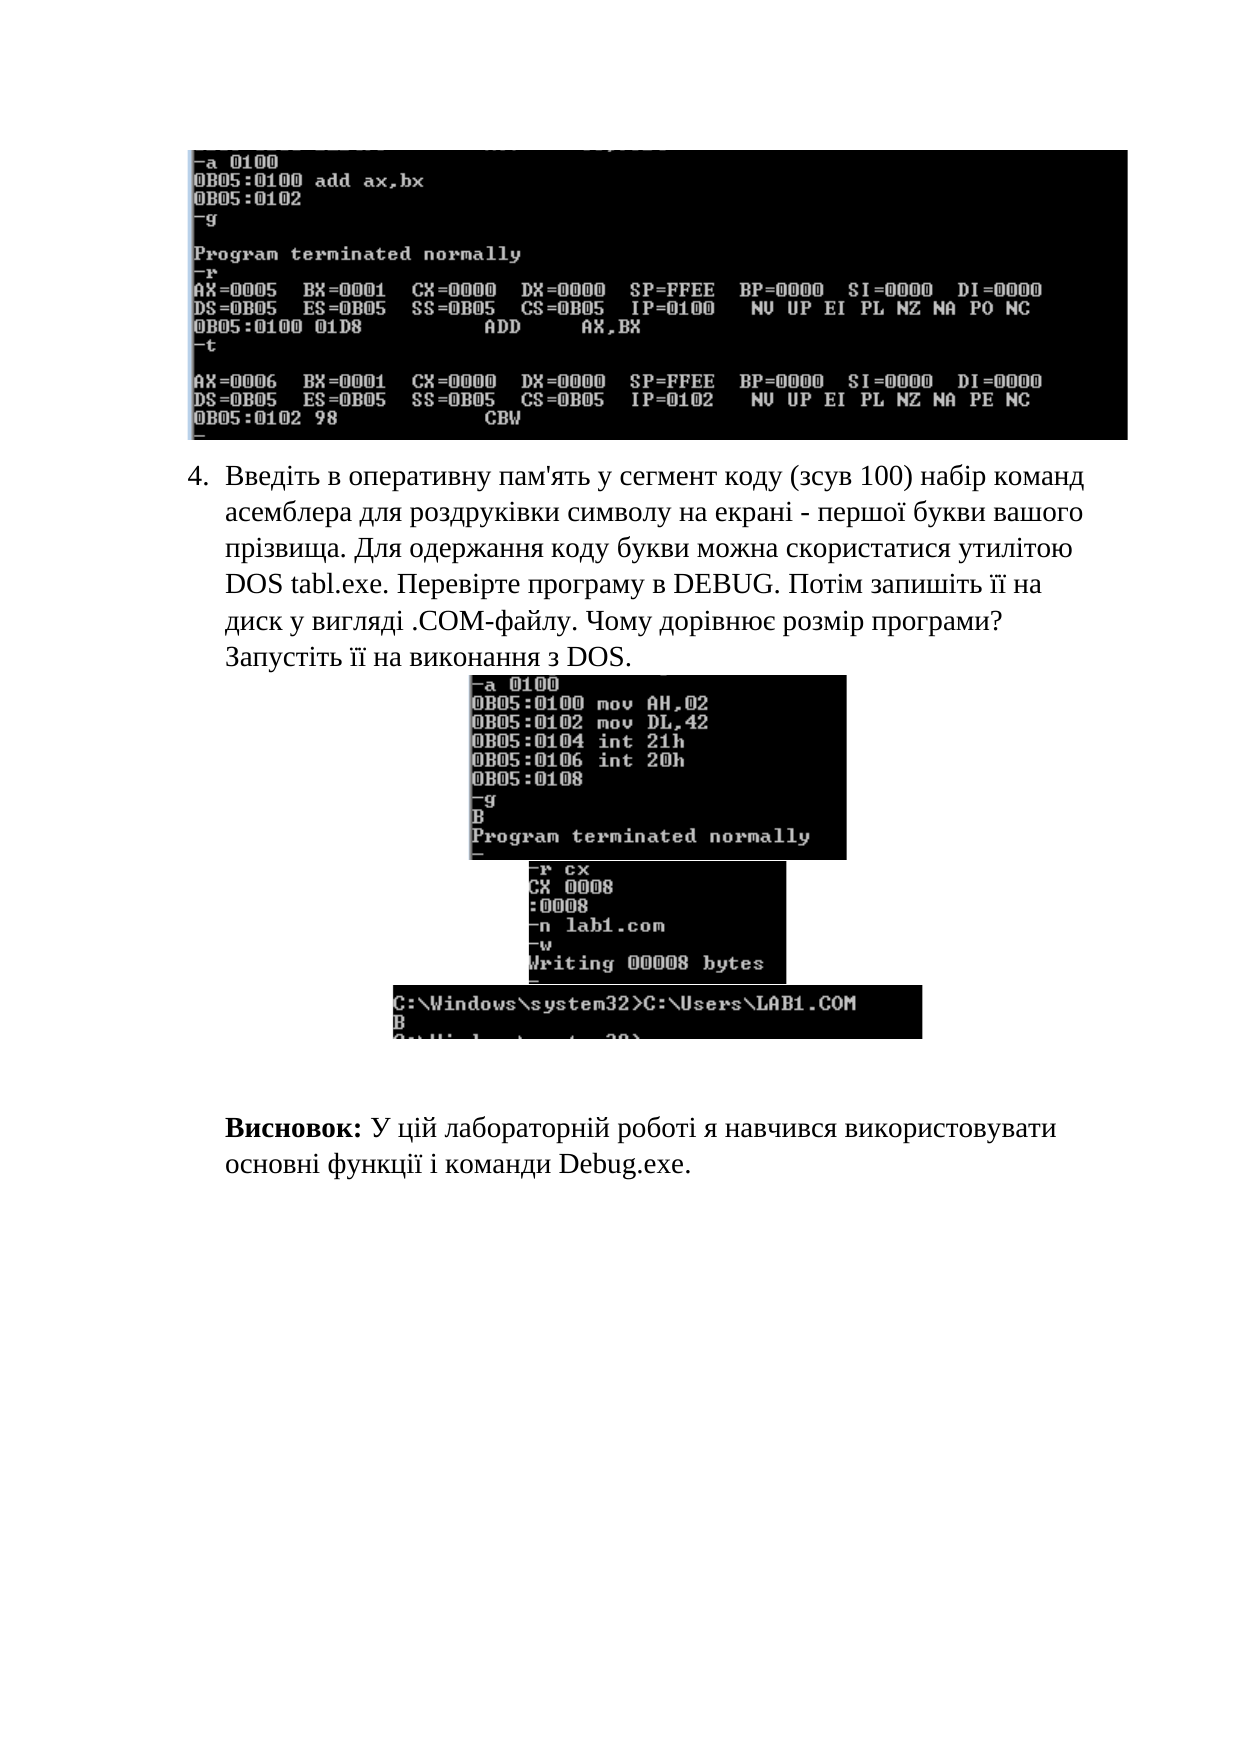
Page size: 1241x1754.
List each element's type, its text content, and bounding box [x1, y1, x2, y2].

list Введіть в оперативну пам'ять у сегмент коду (зсув 100) набір команд асемблера для роздруківки символу на екрані - першої букви вашого прізвища. Для одержання коду букви можна скористатися утилітою DOS tabl.exe. Перевірте програму в DEBUG. Потім запишіть її на диск у вигляді .COM-файлу. Чому дорівнює розмір програми? Запустіть її на виконання з DOS. [187, 458, 1090, 672]
picture [468, 675, 847, 860]
text Висновок: У цій лабораторній роботі я навчився використовувати основні функції і команди Debug.exe. [225, 1110, 1090, 1180]
picture [528, 861, 787, 984]
picture [392, 985, 923, 1039]
picture [187, 150, 1128, 440]
